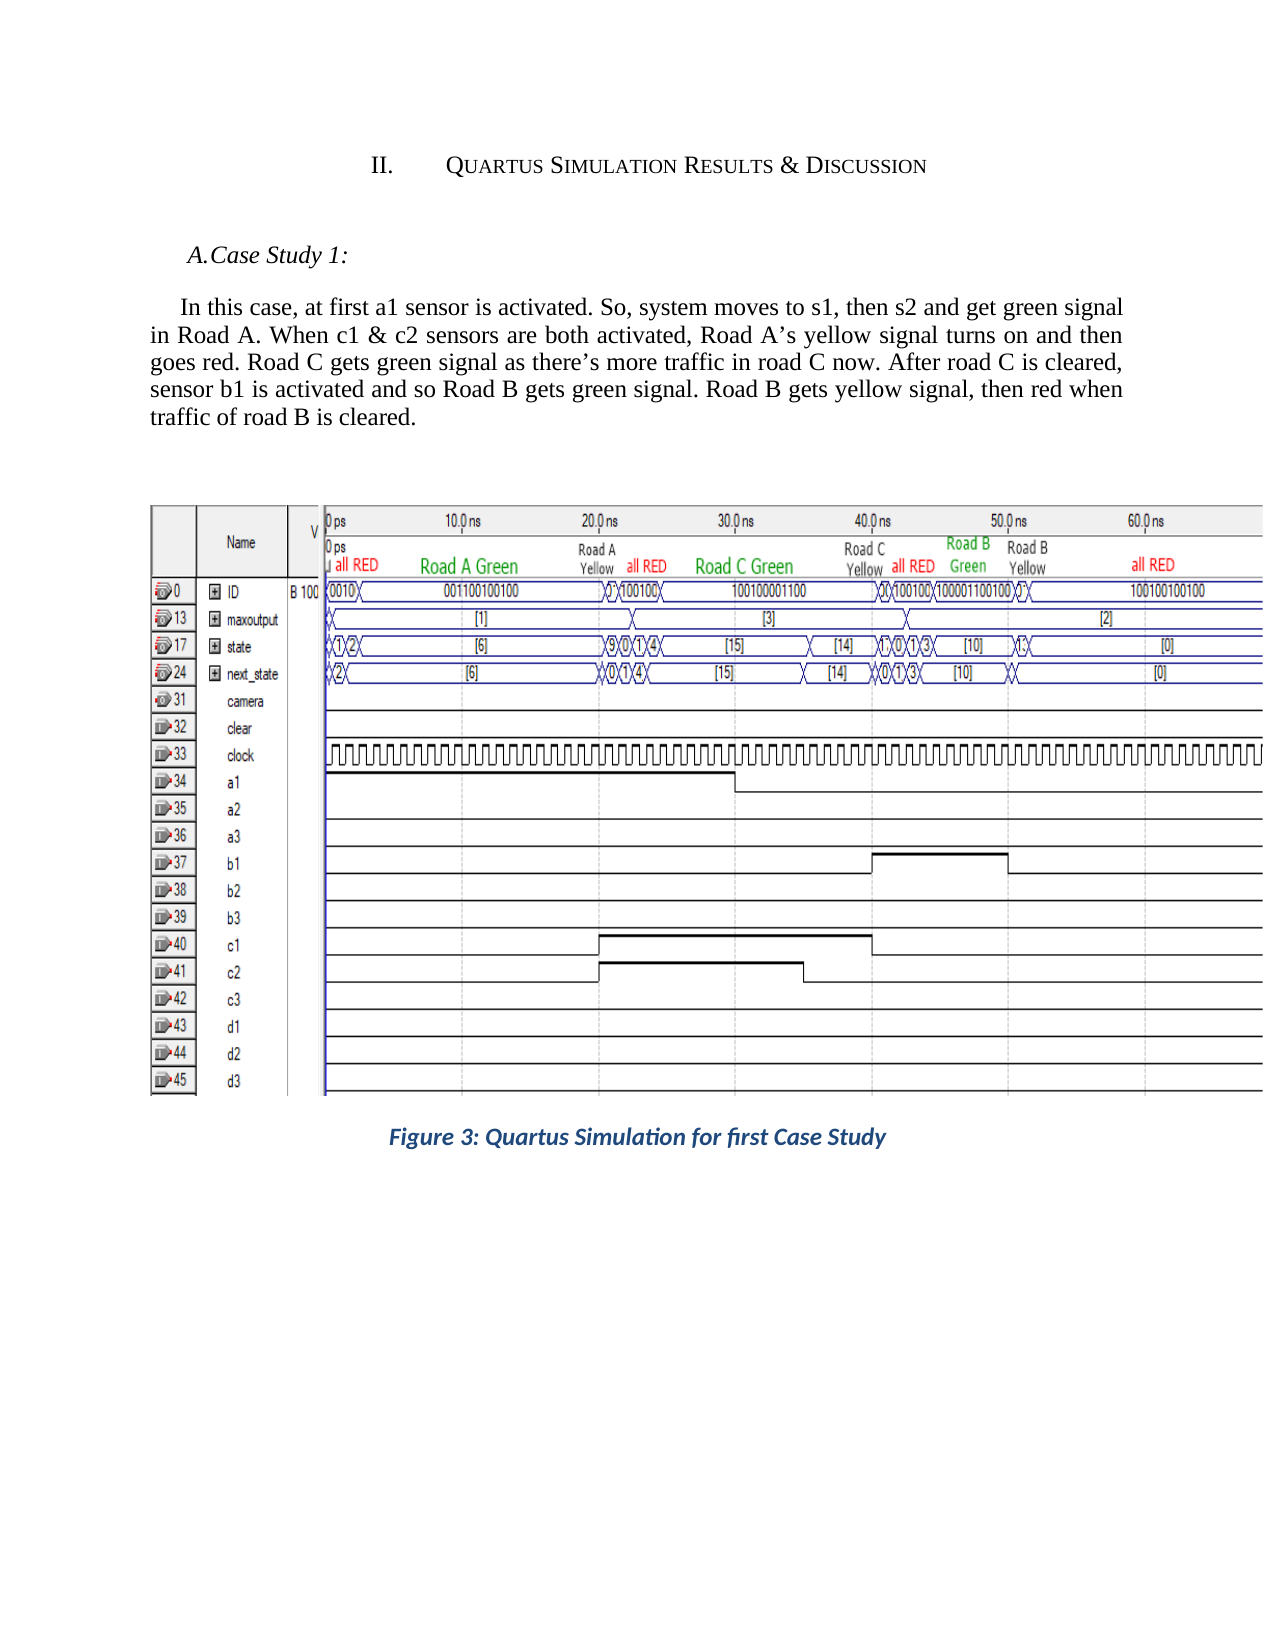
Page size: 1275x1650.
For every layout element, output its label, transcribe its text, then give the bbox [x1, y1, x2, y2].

text In this case, at first a1 sensor is activated. So, system moves to s1, then s2 and get green signal in Road A. When c1 & c2 sensors are both activated, Road A’s yellow signal turns on and then goes red. Road C gets green signal as there’s more traffic in road C now. After road C is cleared, sensor b1 is activated and so Road B gets green signal. Road B gets yellow signal, then red when traffic of road B is cleared. [150, 294, 1125, 431]
picture [150, 505, 1263, 1096]
text Figure 3: Quartus Simulation for first Case Study [150, 1121, 1125, 1151]
subtitle Quartus Simulation Results & Discussion [172, 150, 1125, 179]
subtitle Case Study 1: [187, 240, 1125, 269]
